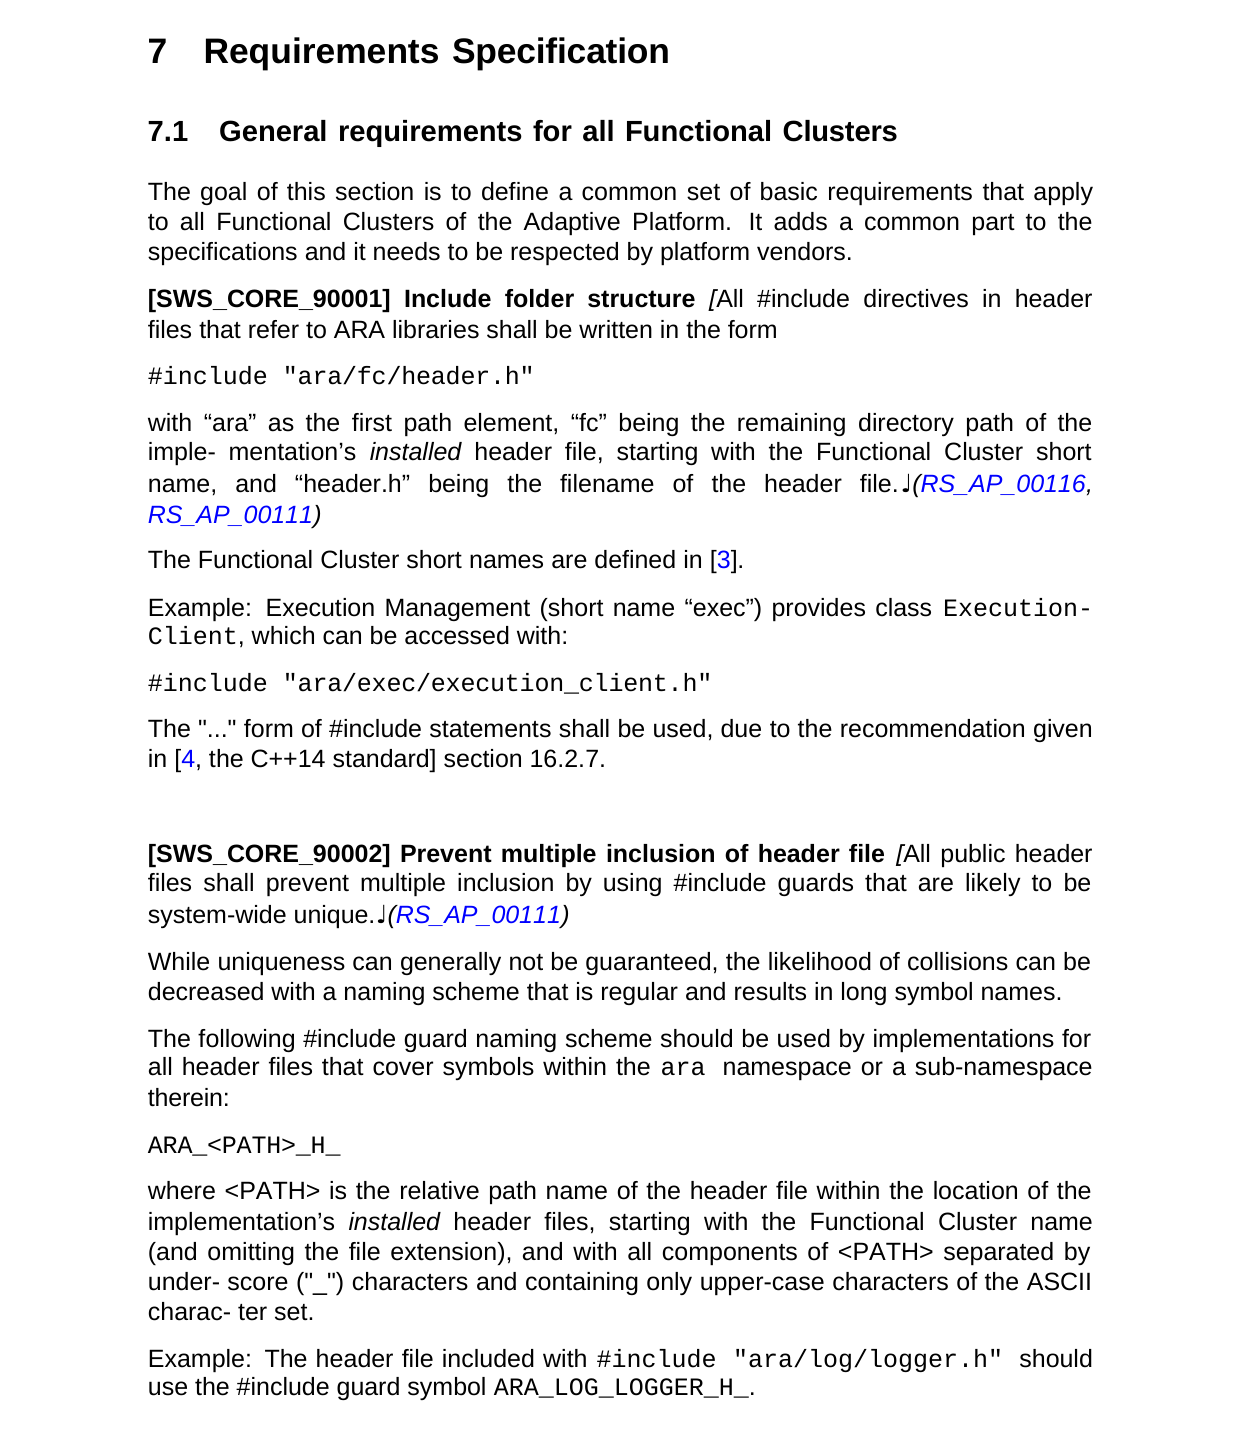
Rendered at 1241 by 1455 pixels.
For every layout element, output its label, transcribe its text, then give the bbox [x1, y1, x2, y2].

text While uniqueness can generally not be guaranteed, the likelihood of collisions can be decreased with a naming scheme that is regular and results in long symbol names. [148, 947, 1093, 1006]
text The following #include guard naming scheme should be used by implementations for all header files that cover symbols within the ara namespace or a sub-namespace therein: [148, 1023, 1093, 1112]
text Example: Execution Management (short name “exec”) provides class Execution- Client, which can be accessed with: [148, 592, 1093, 652]
text ARA_<PATH>_H_ [148, 1132, 1130, 1161]
text Example: The header file included with #include "ara/log/logger.h" should use the #include guard symbol ARA_LOG_LOGGER_H_. [148, 1344, 1093, 1403]
text #include "ara/fc/header.h" [148, 364, 1130, 392]
text The goal of this section is to define a common set of basic requirements that apply to all Functional Clusters of the Adaptive Platform. It adds a common part to the specifications and it needs to be respected by platform vendors. [148, 177, 1093, 266]
subtitle General requirements for all Functional Clusters [147, 113, 1130, 147]
text [SWS_CORE_90002] Prevent multiple inclusion of header file [All public header files shall prevent multiple inclusion by using #include guards that are likely to be system-wide unique.♩(RS_AP_00111) [148, 836, 1093, 931]
text The Functional Cluster short names are defined in [3]. [148, 545, 1130, 573]
text #include "ara/exec/execution_client.h" [148, 670, 1130, 698]
text [SWS_CORE_90001] Include folder structure [All #include directives in header files that refer to ARA libraries shall be written in the form [148, 281, 1093, 343]
subtitle Requirements Specification [147, 30, 1130, 71]
text where <PATH> is the relative path name of the header file within the location of the implementation’s installed header files, starting with the Functional Cluster name (and omitting the file extension), and with all components of <PATH> separated by under- score ("_") characters and containing only upper-case characters of the ASCII charac- ter set. [148, 1176, 1093, 1326]
text with “ara” as the first path element, “fc” being the remaining directory path of the imple- mentation’s installed header file, starting with the Functional Cluster short name, and “header.h” being the filename of the header file.♩(RS_AP_00116, RS_AP_00111) [148, 408, 1093, 528]
text The "..." form of #include statements shall be used, due to the recommendation given in [4, the C++14 standard] section 16.2.7. [148, 714, 1093, 773]
